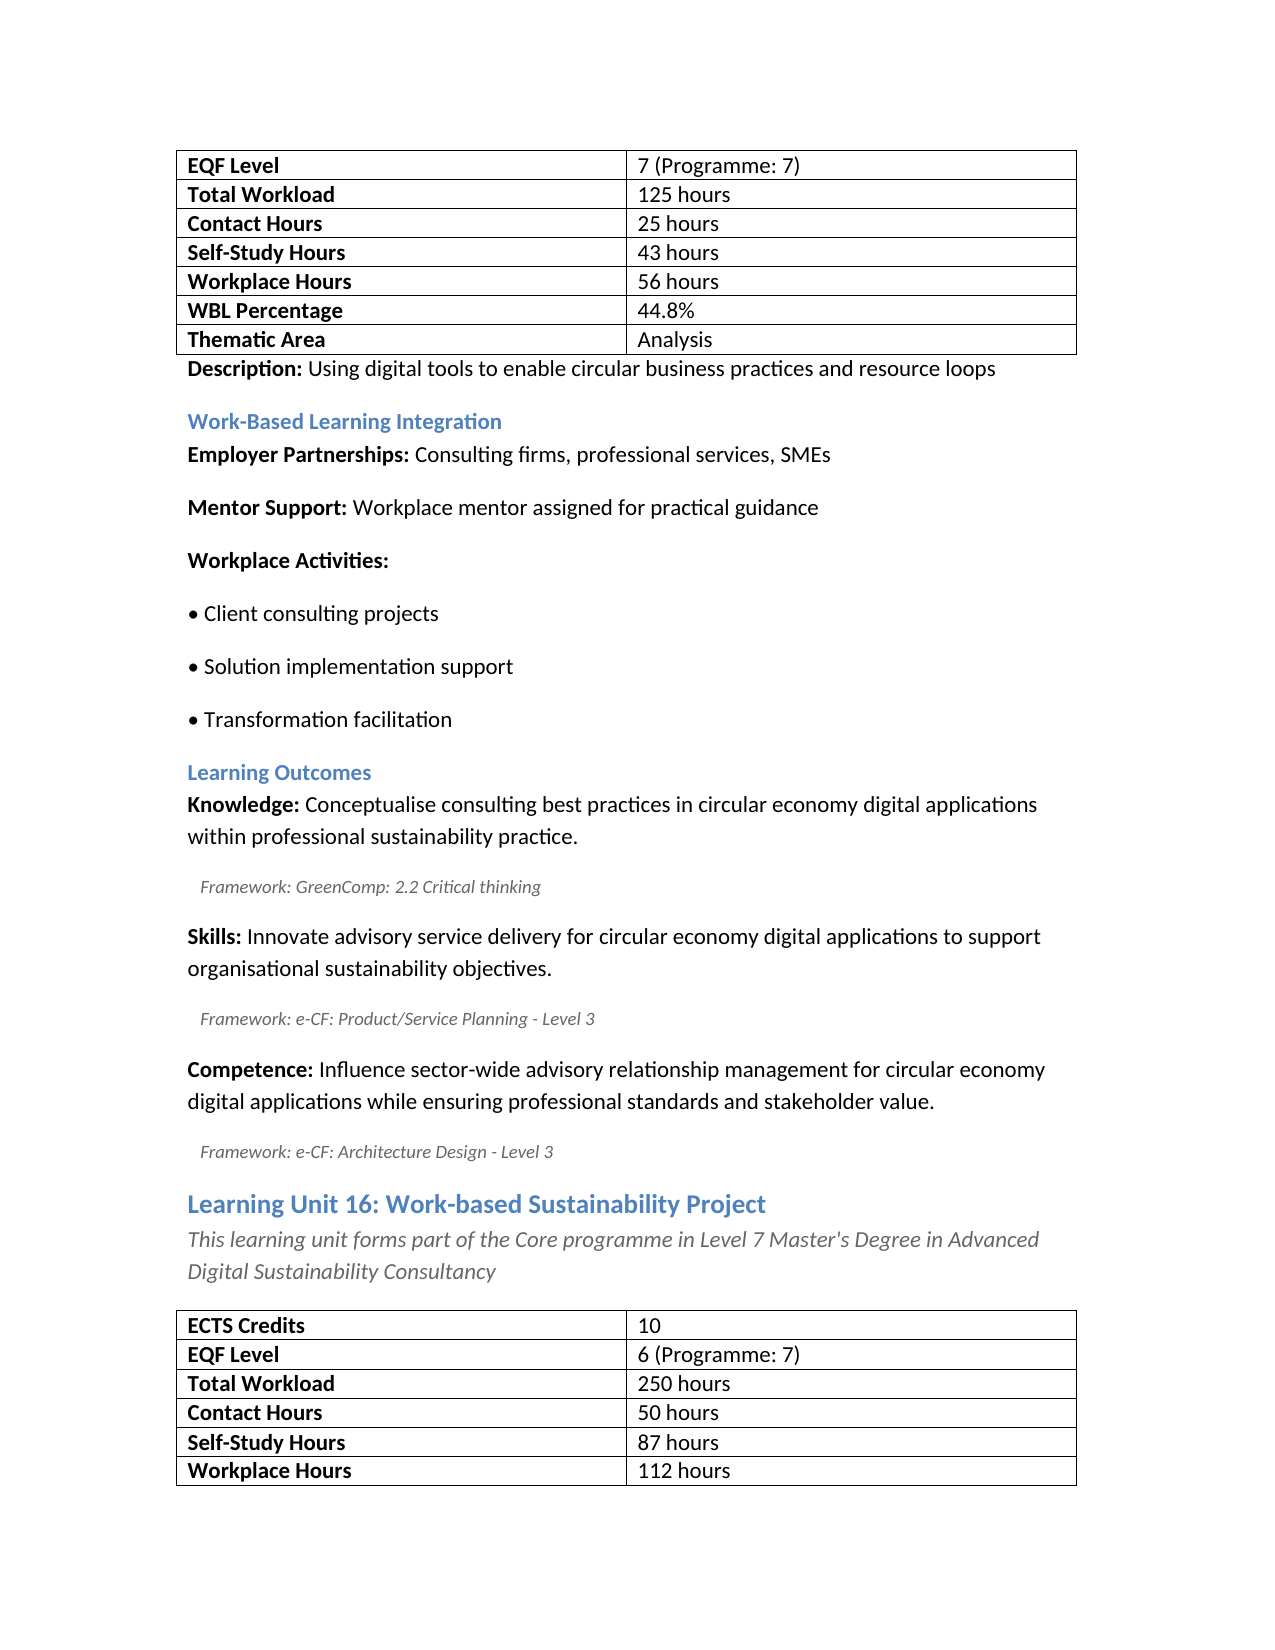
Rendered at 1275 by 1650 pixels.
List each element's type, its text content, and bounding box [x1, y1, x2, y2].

table_header 10 [627, 1311, 1076, 1339]
table_cell EQF Level [177, 1340, 626, 1368]
table_cell Total Workload [177, 1370, 626, 1397]
table_cell Self-Study Hours [177, 238, 626, 266]
subtitle Learning Outcomes [187, 758, 1087, 786]
table_cell Analysis [627, 325, 1076, 353]
text Framework: GreenComp: 2.2 Critical thinking [187, 875, 1087, 898]
table_cell 112 hours [627, 1457, 1076, 1485]
table_cell Total Workload [177, 180, 626, 208]
text Skills: Innovate advisory service delivery for circular economy digital applications to support organisational sustainability objectives. [187, 922, 1087, 983]
text • Transformation facilitation [187, 705, 1087, 733]
table_cell 56 hours [627, 267, 1076, 295]
text • Client consulting projects [187, 599, 1087, 627]
text Description: Using digital tools to enable circular business practices and resource loops [187, 354, 1087, 382]
text • Solution implementation support [187, 652, 1087, 680]
text Employer Partnerships: Consulting firms, professional services, SMEs [187, 440, 1087, 468]
subtitle Learning Unit 16: Work-based Sustainability Project [187, 1187, 1087, 1220]
table_cell 50 hours [627, 1399, 1076, 1427]
table_cell Workplace Hours [177, 267, 626, 295]
table_cell 6 (Programme: 7) [627, 1340, 1076, 1368]
table_cell Contact Hours [177, 1399, 626, 1427]
text This learning unit forms part of the Core programme in Level 7 Master's Degree in Advanced Digital Sustainability Consultancy [187, 1225, 1087, 1285]
text Workplace Activities: [187, 546, 1087, 574]
table_cell 250 hours [627, 1370, 1076, 1397]
subtitle Work-Based Learning Integration [187, 407, 1087, 436]
table_cell Thematic Area [177, 325, 626, 353]
table_cell EQF Level [177, 151, 626, 179]
table_cell Self-Study Hours [177, 1428, 626, 1456]
table_cell 87 hours [627, 1428, 1076, 1456]
text Framework: e-CF: Architecture Design - Level 3 [187, 1140, 1087, 1163]
table_cell 43 hours [627, 238, 1076, 266]
table_cell Workplace Hours [177, 1457, 626, 1485]
table_cell Contact Hours [177, 209, 626, 237]
text Knowledge: Conceptualise consulting best practices in circular economy digital applications within professional sustainability practice. [187, 790, 1087, 850]
table_cell 7 (Programme: 7) [627, 151, 1076, 179]
table_cell 44.8% [627, 296, 1076, 324]
text Competence: Influence sector-wide advisory relationship management for circular economy digital applications while ensuring professional standards and stakeholder value. [187, 1055, 1087, 1115]
table_cell 25 hours [627, 209, 1076, 237]
table_header ECTS Credits [177, 1311, 626, 1339]
text Framework: e-CF: Product/Service Planning - Level 3 [187, 1008, 1087, 1031]
text Mentor Support: Workplace mentor assigned for practical guidance [187, 493, 1087, 521]
table_cell WBL Percentage [177, 296, 626, 324]
table_cell 125 hours [627, 180, 1076, 208]
